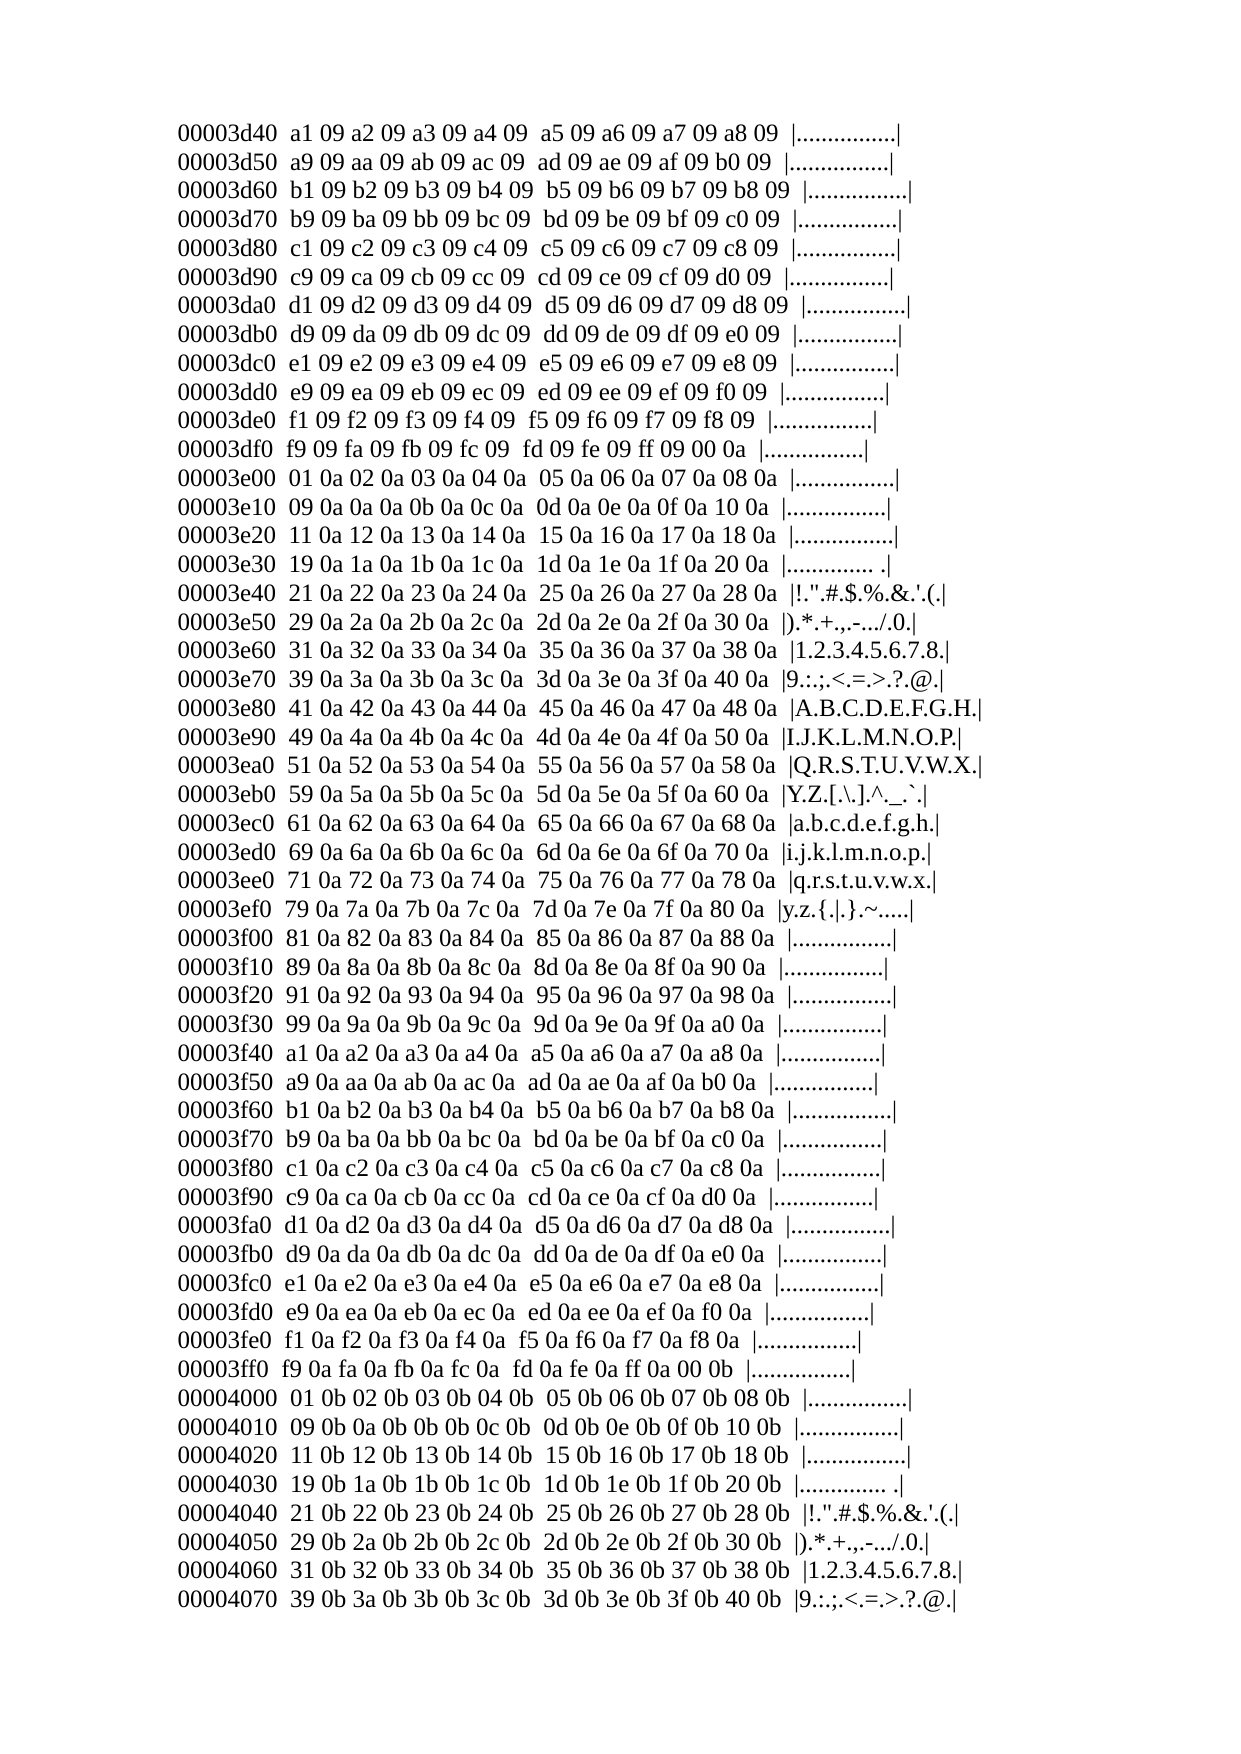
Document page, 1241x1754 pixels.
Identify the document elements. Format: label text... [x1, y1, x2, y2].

text 00003e00 01 0a 02 0a 03 0a 04 0a 05 0a 06 0a 07 0a 08 0a |................| [177, 463, 1152, 492]
text 00004070 39 0b 3a 0b 3b 0b 3c 0b 3d 0b 3e 0b 3f 0b 40 0b |9.:.;.<.=.>.?.@.| [177, 1584, 1152, 1613]
text 00003e80 41 0a 42 0a 43 0a 44 0a 45 0a 46 0a 47 0a 48 0a |A.B.C.D.E.F.G.H.| [177, 693, 1152, 722]
text 00003db0 d9 09 da 09 db 09 dc 09 dd 09 de 09 df 09 e0 09 |................| [177, 319, 1152, 348]
text 00003e90 49 0a 4a 0a 4b 0a 4c 0a 4d 0a 4e 0a 4f 0a 50 0a |I.J.K.L.M.N.O.P.| [177, 722, 1152, 751]
text 00003e20 11 0a 12 0a 13 0a 14 0a 15 0a 16 0a 17 0a 18 0a |................| [177, 521, 1152, 549]
text 00003de0 f1 09 f2 09 f3 09 f4 09 f5 09 f6 09 f7 09 f8 09 |................| [177, 406, 1152, 434]
text 00003fb0 d9 0a da 0a db 0a dc 0a dd 0a de 0a df 0a e0 0a |................| [177, 1239, 1152, 1268]
text 00003df0 f9 09 fa 09 fb 09 fc 09 fd 09 fe 09 ff 09 00 0a |................| [177, 434, 1152, 463]
text 00004040 21 0b 22 0b 23 0b 24 0b 25 0b 26 0b 27 0b 28 0b |!.".#.$.%.&.'.(.| [177, 1498, 1152, 1527]
text 00003f10 89 0a 8a 0a 8b 0a 8c 0a 8d 0a 8e 0a 8f 0a 90 0a |................| [177, 952, 1152, 981]
text 00003e70 39 0a 3a 0a 3b 0a 3c 0a 3d 0a 3e 0a 3f 0a 40 0a |9.:.;.<.=.>.?.@.| [177, 664, 1152, 693]
text 00003fd0 e9 0a ea 0a eb 0a ec 0a ed 0a ee 0a ef 0a f0 0a |................| [177, 1297, 1152, 1326]
text 00003d90 c9 09 ca 09 cb 09 cc 09 cd 09 ce 09 cf 09 d0 09 |................| [177, 262, 1152, 291]
text 00003f50 a9 0a aa 0a ab 0a ac 0a ad 0a ae 0a af 0a b0 0a |................| [177, 1067, 1152, 1096]
text 00003f60 b1 0a b2 0a b3 0a b4 0a b5 0a b6 0a b7 0a b8 0a |................| [177, 1096, 1152, 1124]
text 00003ef0 79 0a 7a 0a 7b 0a 7c 0a 7d 0a 7e 0a 7f 0a 80 0a |y.z.{.|.}.~.....| [177, 894, 1152, 923]
text 00003f90 c9 0a ca 0a cb 0a cc 0a cd 0a ce 0a cf 0a d0 0a |................| [177, 1182, 1152, 1211]
text 00003e30 19 0a 1a 0a 1b 0a 1c 0a 1d 0a 1e 0a 1f 0a 20 0a |.............. .| [177, 549, 1152, 578]
text 00003e40 21 0a 22 0a 23 0a 24 0a 25 0a 26 0a 27 0a 28 0a |!.".#.$.%.&.'.(.| [177, 578, 1152, 607]
text 00003ec0 61 0a 62 0a 63 0a 64 0a 65 0a 66 0a 67 0a 68 0a |a.b.c.d.e.f.g.h.| [177, 808, 1152, 837]
text 00003fa0 d1 0a d2 0a d3 0a d4 0a d5 0a d6 0a d7 0a d8 0a |................| [177, 1211, 1152, 1239]
text 00003fc0 e1 0a e2 0a e3 0a e4 0a e5 0a e6 0a e7 0a e8 0a |................| [177, 1268, 1152, 1297]
text 00004030 19 0b 1a 0b 1b 0b 1c 0b 1d 0b 1e 0b 1f 0b 20 0b |.............. .| [177, 1469, 1152, 1498]
text 00004000 01 0b 02 0b 03 0b 04 0b 05 0b 06 0b 07 0b 08 0b |................| [177, 1383, 1152, 1412]
text 00003e60 31 0a 32 0a 33 0a 34 0a 35 0a 36 0a 37 0a 38 0a |1.2.3.4.5.6.7.8.| [177, 636, 1152, 664]
text 00003ff0 f9 0a fa 0a fb 0a fc 0a fd 0a fe 0a ff 0a 00 0b |................| [177, 1354, 1152, 1383]
text 00003ee0 71 0a 72 0a 73 0a 74 0a 75 0a 76 0a 77 0a 78 0a |q.r.s.t.u.v.w.x.| [177, 866, 1152, 894]
text 00004050 29 0b 2a 0b 2b 0b 2c 0b 2d 0b 2e 0b 2f 0b 30 0b |).*.+.,.-.../.0.| [177, 1527, 1152, 1556]
text 00004060 31 0b 32 0b 33 0b 34 0b 35 0b 36 0b 37 0b 38 0b |1.2.3.4.5.6.7.8.| [177, 1556, 1152, 1584]
text 00003f20 91 0a 92 0a 93 0a 94 0a 95 0a 96 0a 97 0a 98 0a |................| [177, 981, 1152, 1009]
text 00003f40 a1 0a a2 0a a3 0a a4 0a a5 0a a6 0a a7 0a a8 0a |................| [177, 1038, 1152, 1067]
text 00003e10 09 0a 0a 0a 0b 0a 0c 0a 0d 0a 0e 0a 0f 0a 10 0a |................| [177, 492, 1152, 521]
text 00003ed0 69 0a 6a 0a 6b 0a 6c 0a 6d 0a 6e 0a 6f 0a 70 0a |i.j.k.l.m.n.o.p.| [177, 837, 1152, 866]
text 00003d40 a1 09 a2 09 a3 09 a4 09 a5 09 a6 09 a7 09 a8 09 |................| [177, 118, 1152, 147]
text 00003ea0 51 0a 52 0a 53 0a 54 0a 55 0a 56 0a 57 0a 58 0a |Q.R.S.T.U.V.W.X.| [177, 751, 1152, 779]
text 00003d50 a9 09 aa 09 ab 09 ac 09 ad 09 ae 09 af 09 b0 09 |................| [177, 147, 1152, 176]
text 00003dc0 e1 09 e2 09 e3 09 e4 09 e5 09 e6 09 e7 09 e8 09 |................| [177, 348, 1152, 377]
text 00003da0 d1 09 d2 09 d3 09 d4 09 d5 09 d6 09 d7 09 d8 09 |................| [177, 291, 1152, 319]
text 00003f70 b9 0a ba 0a bb 0a bc 0a bd 0a be 0a bf 0a c0 0a |................| [177, 1124, 1152, 1153]
text 00003d80 c1 09 c2 09 c3 09 c4 09 c5 09 c6 09 c7 09 c8 09 |................| [177, 233, 1152, 262]
text 00003e50 29 0a 2a 0a 2b 0a 2c 0a 2d 0a 2e 0a 2f 0a 30 0a |).*.+.,.-.../.0.| [177, 607, 1152, 636]
text 00004010 09 0b 0a 0b 0b 0b 0c 0b 0d 0b 0e 0b 0f 0b 10 0b |................| [177, 1412, 1152, 1441]
text 00003d70 b9 09 ba 09 bb 09 bc 09 bd 09 be 09 bf 09 c0 09 |................| [177, 204, 1152, 233]
text 00003f80 c1 0a c2 0a c3 0a c4 0a c5 0a c6 0a c7 0a c8 0a |................| [177, 1153, 1152, 1182]
text 00003eb0 59 0a 5a 0a 5b 0a 5c 0a 5d 0a 5e 0a 5f 0a 60 0a |Y.Z.[.\.].^._.`.| [177, 779, 1152, 808]
text 00003fe0 f1 0a f2 0a f3 0a f4 0a f5 0a f6 0a f7 0a f8 0a |................| [177, 1326, 1152, 1354]
text 00003d60 b1 09 b2 09 b3 09 b4 09 b5 09 b6 09 b7 09 b8 09 |................| [177, 176, 1152, 204]
text 00003f00 81 0a 82 0a 83 0a 84 0a 85 0a 86 0a 87 0a 88 0a |................| [177, 923, 1152, 952]
text 00003dd0 e9 09 ea 09 eb 09 ec 09 ed 09 ee 09 ef 09 f0 09 |................| [177, 377, 1152, 406]
text 00004020 11 0b 12 0b 13 0b 14 0b 15 0b 16 0b 17 0b 18 0b |................| [177, 1441, 1152, 1469]
text 00003f30 99 0a 9a 0a 9b 0a 9c 0a 9d 0a 9e 0a 9f 0a a0 0a |................| [177, 1009, 1152, 1038]
